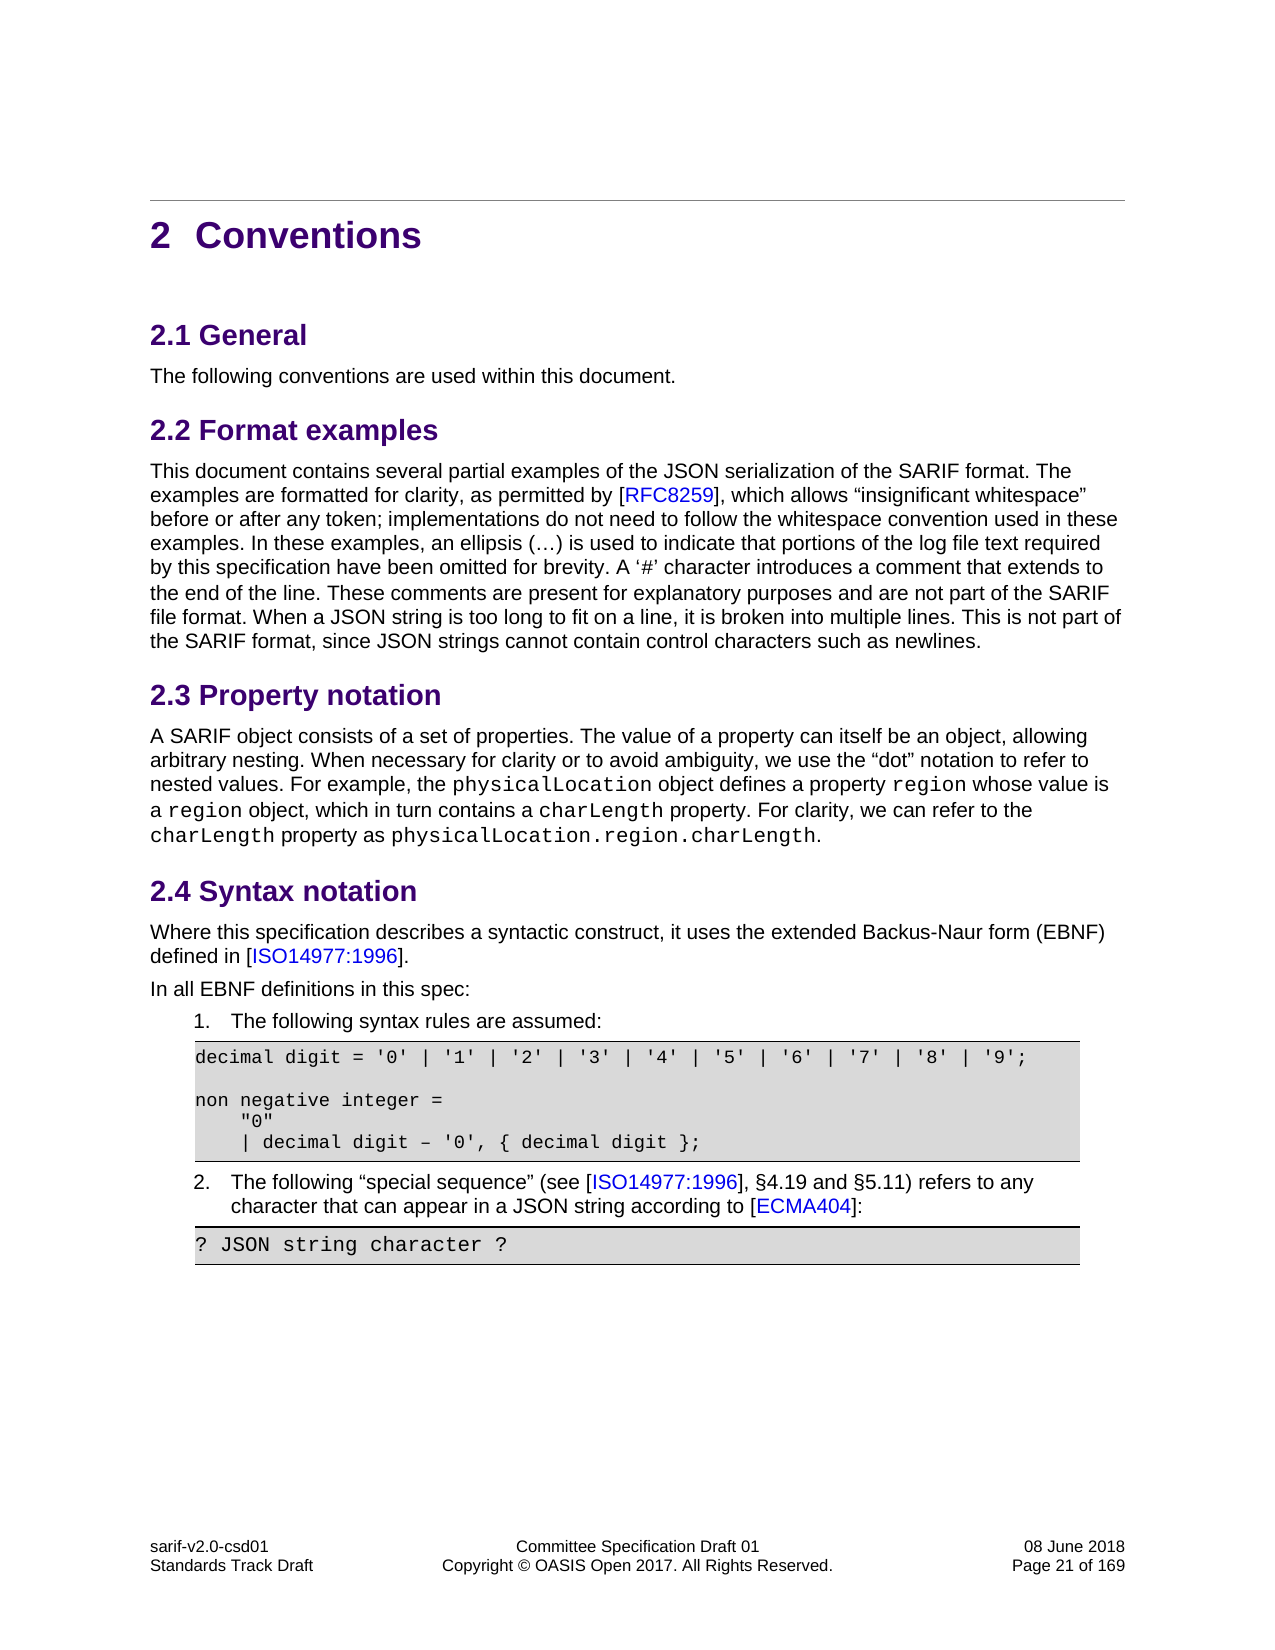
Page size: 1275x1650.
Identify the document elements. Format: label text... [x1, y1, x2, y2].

text The following conventions are used within this document. [150, 364, 1125, 388]
text non negative integer = [195, 1083, 1080, 1105]
subtitle Property notation [150, 678, 1125, 711]
text This document contains several partial examples of the JSON serialization of the SARIF format. The examples are formatted for clarity, as permitted by [RFC8259], which allows “insignificant whitespace” before or after any token; implementations do not need to follow the whitespace convention used in these examples. In these examples, an ellipsis (…) is used to indicate that portions of the log file text required by this specification have been omitted for brevity. A ‘#’ character introduces a comment that extends to the end of the line. These comments are present for explanatory purposes and are not part of the SARIF file format. When a JSON string is too long to fit on a line, it is broken into multiple lines. This is not part of the SARIF format, since JSON strings cannot contain control characters such as newlines. [150, 459, 1125, 653]
subtitle General [150, 318, 1125, 352]
subtitle Syntax notation [150, 874, 1125, 908]
text Where this specification describes a syntactic construct, it uses the extended Backus-Naur form (EBNF) defined in [ISO14977:1996]. [150, 920, 1125, 968]
text A SARIF object consists of a set of properties. The value of a property can itself be an object, allowing arbitrary nesting. When necessary for clarity or to avoid ambiguity, we use the “dot” notation to refer to nested values. For example, the physicalLocation object defines a property region whose value is a region object, which in turn contains a charLength property. For clarity, we can refer to the charLength property as physicalLocation.region.charLength. [150, 724, 1125, 849]
text decimal digit = '0' | '1' | '2' | '3' | '4' | '5' | '6' | '7' | '8' | '9'; [195, 1042, 1080, 1062]
list The following syntax rules are assumed: [193, 1009, 1125, 1033]
subtitle Format examples [150, 413, 1125, 447]
text In all EBNF definitions in this spec: [150, 976, 1125, 1000]
text | decimal digit – '0', { decimal digit }; [195, 1126, 1080, 1161]
text ? JSON string character ? [195, 1228, 1080, 1264]
text "0" [195, 1105, 1080, 1126]
subtitle Conventions [150, 201, 1125, 257]
list The following “special sequence” (see [ISO14977:1996], §4.19 and §5.11) refers to any character that can appear in a JSON string according to [ECMA404]: [193, 1170, 1125, 1218]
